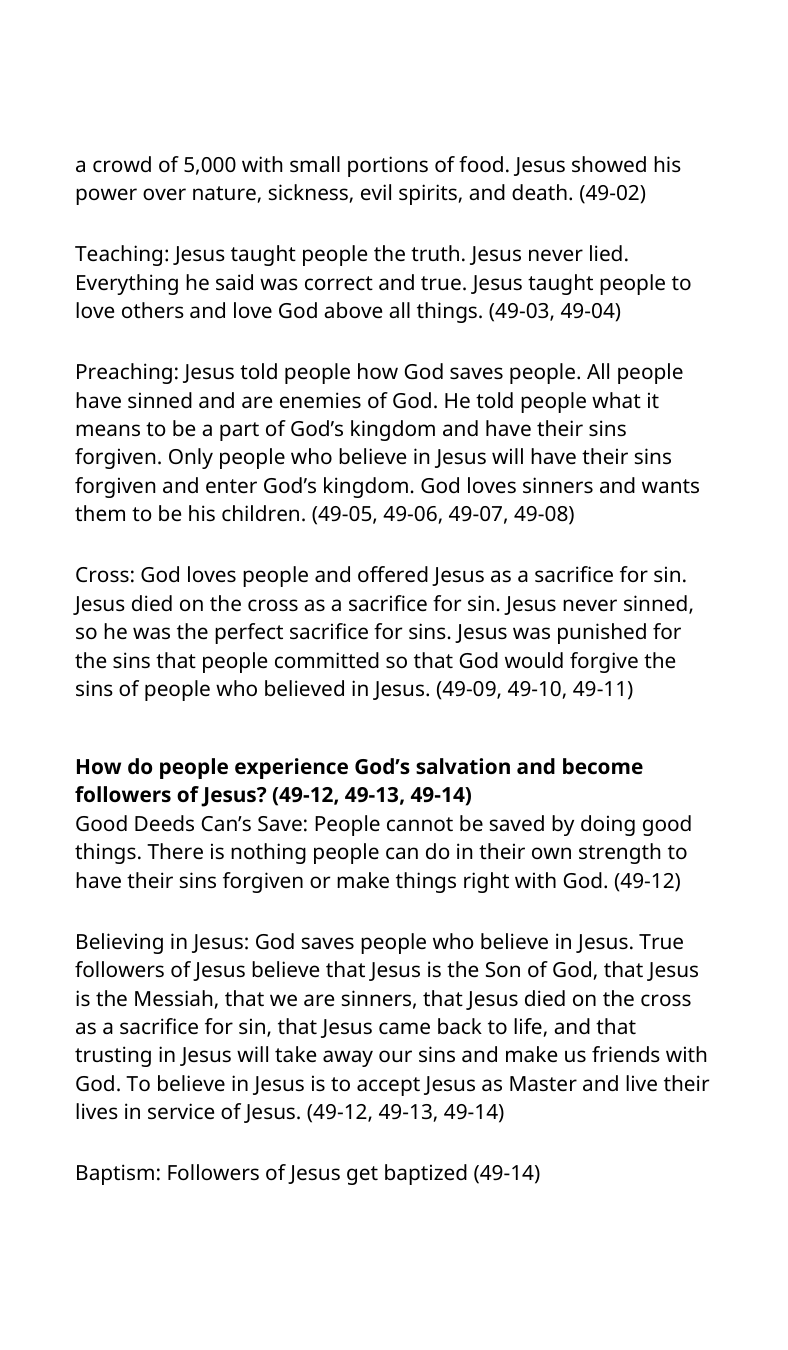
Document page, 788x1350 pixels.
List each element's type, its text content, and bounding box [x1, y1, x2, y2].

text Good Deeds Can’s Save: People cannot be saved by doing good things. There is nothing people can do in their own strength to have their sins forgiven or make things right with God. (49-12) [75, 809, 712, 894]
text Believing in Jesus: God saves people who believe in Jesus. True followers of Jesus believe that Jesus is the Son of God, that Jesus is the Messiah, that we are sinners, that Jesus died on the cross as a sacrifice for sin, that Jesus came back to life, and that trusting in Jesus will take away our sins and make us friends with God. To believe in Jesus is to accept Jesus as Master and live their lives in service of Jesus. (49-12, 49-13, 49-14) [75, 898, 712, 1126]
text Baptism: Followers of Jesus get baptized (49-14) [75, 1130, 712, 1187]
text Preaching: Jesus told people how God saves people. All people have sinned and are enemies of God. He told people what it means to be a part of God’s kingdom and have their sins forgiven. Only people who believe in Jesus will have their sins forgiven and enter God’s kingdom. God loves sinners and wants them to be his children. (49-05, 49-06, 49-07, 49-08) [75, 329, 712, 528]
text Cross: God loves people and offered Jesus as a sacrifice for sin. Jesus died on the cross as a sacrifice for sin. Jesus never sinned, so he was the perfect sacrifice for sins. Jesus was punished for the sins that people committed so that God would forgive the sins of people who believed in Jesus. (49-09, 49-10, 49-11) [75, 532, 712, 703]
text Teaching: Jesus taught people the truth. Jesus never lied. Everything he said was correct and true. Jesus taught people to love others and love God above all things. (49-03, 49-04) [75, 211, 712, 325]
subtitle How do people experience God’s salvation and become followers of Jesus? (49-12, 49-13, 49-14) [75, 724, 712, 809]
